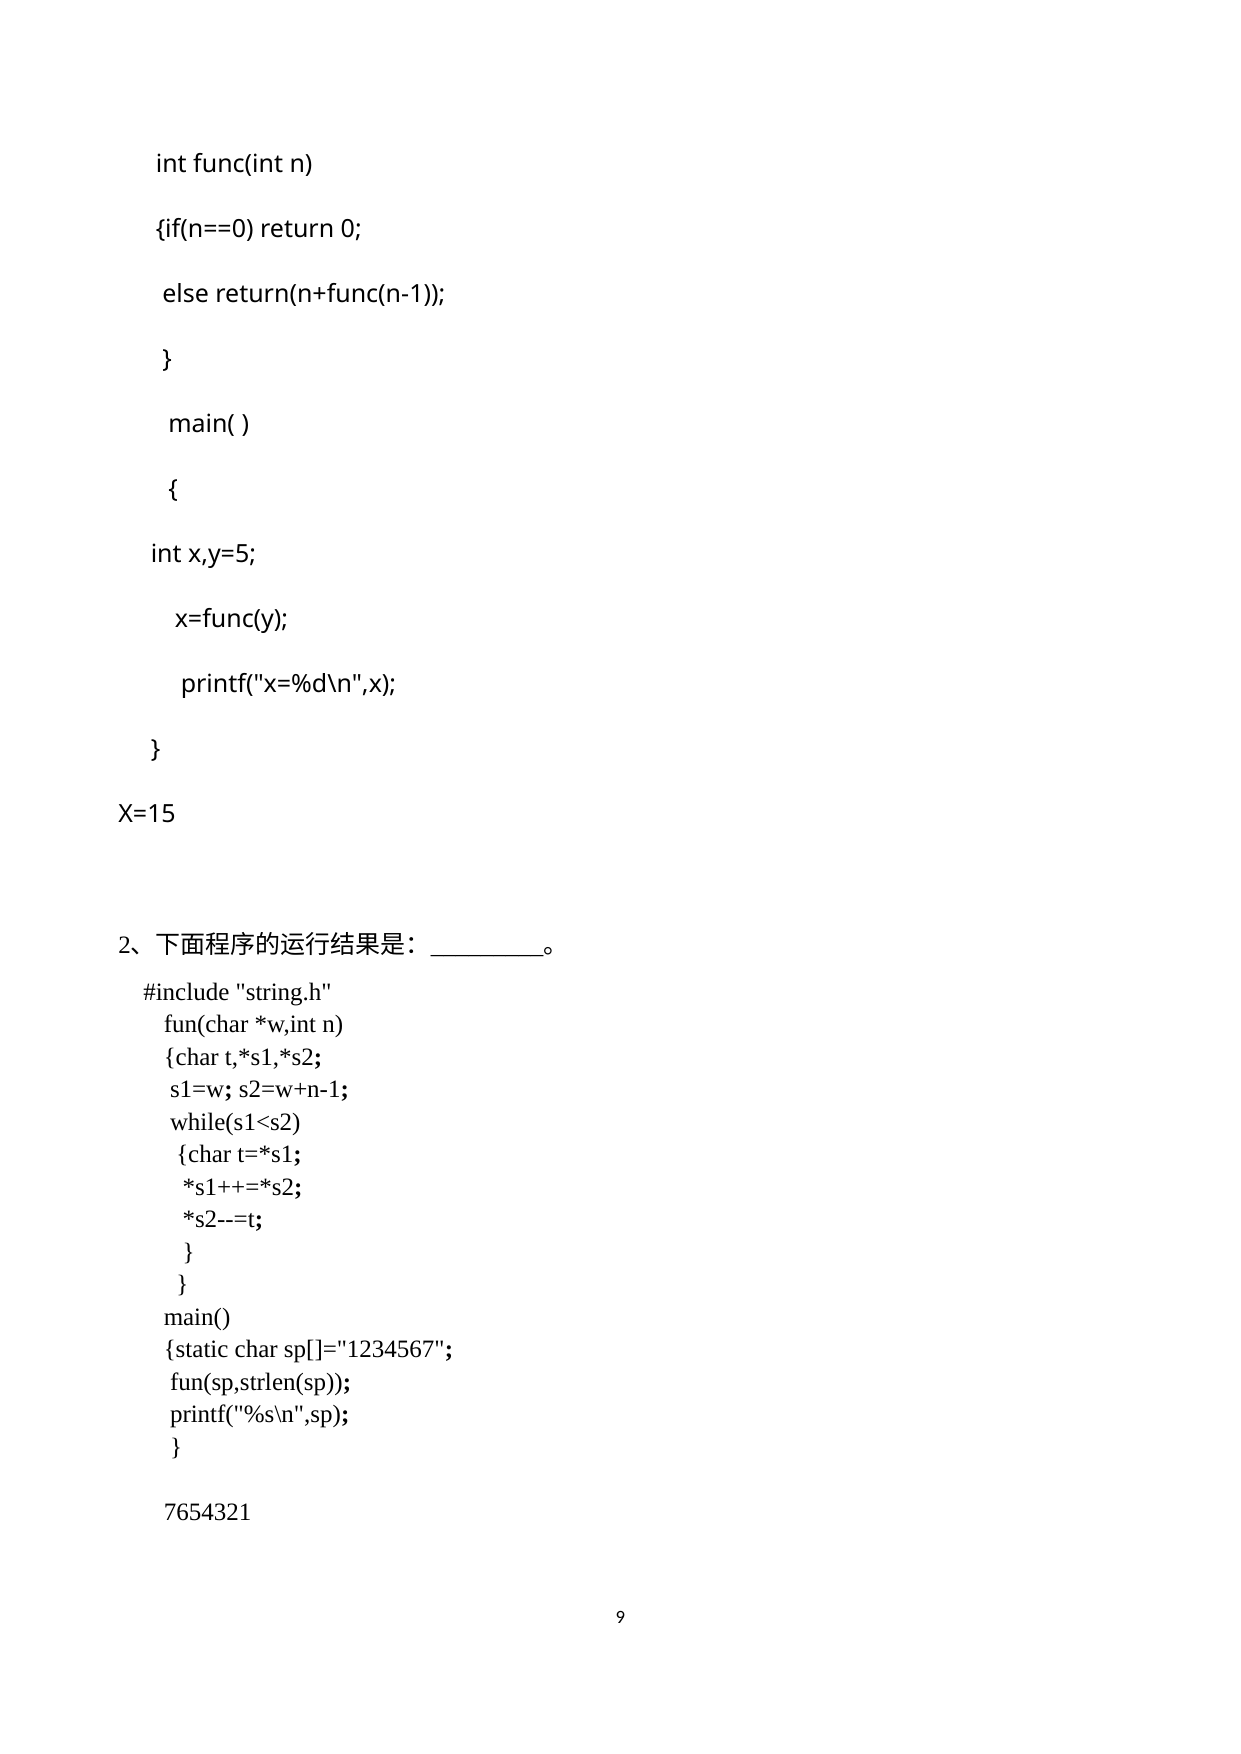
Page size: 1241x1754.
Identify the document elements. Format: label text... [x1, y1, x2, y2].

text {char t,*s1,*s2; [118, 1040, 1122, 1073]
text {char t=*s1; [118, 1138, 1122, 1170]
text s1=w; s2=w+n-1; [118, 1073, 1122, 1105]
text fun(char *w,int n) [118, 1008, 1122, 1040]
text } [118, 1268, 1122, 1300]
text 7654321 [118, 1495, 1122, 1528]
text #include "string.h" [118, 975, 1122, 1008]
text int x,y=5; [118, 520, 1122, 585]
text } [118, 325, 1122, 390]
text x=func(y); [118, 585, 1122, 650]
text int func(int n) [118, 130, 1122, 195]
text { [118, 455, 1122, 520]
text *s1++=*s2; [118, 1170, 1122, 1203]
text printf("x=%d\n",x); [118, 650, 1122, 715]
text while(s1<s2) [118, 1105, 1122, 1138]
text 2、下面程序的运行结果是：_________。 [118, 910, 1122, 975]
text fun(sp,strlen(sp)); [118, 1365, 1122, 1398]
text X=15 [118, 780, 1122, 845]
text main() [118, 1300, 1122, 1333]
text {static char sp[]="1234567"; [118, 1333, 1122, 1365]
text } [118, 1235, 1122, 1268]
text *s2--=t; [118, 1203, 1122, 1235]
text main( ) [118, 390, 1122, 455]
text printf("%s\n",sp); [118, 1398, 1122, 1430]
text else return(n+func(n-1)); [118, 260, 1122, 325]
text } [118, 1430, 1122, 1463]
text } [118, 715, 1122, 780]
text {if(n==0) return 0; [118, 195, 1122, 260]
